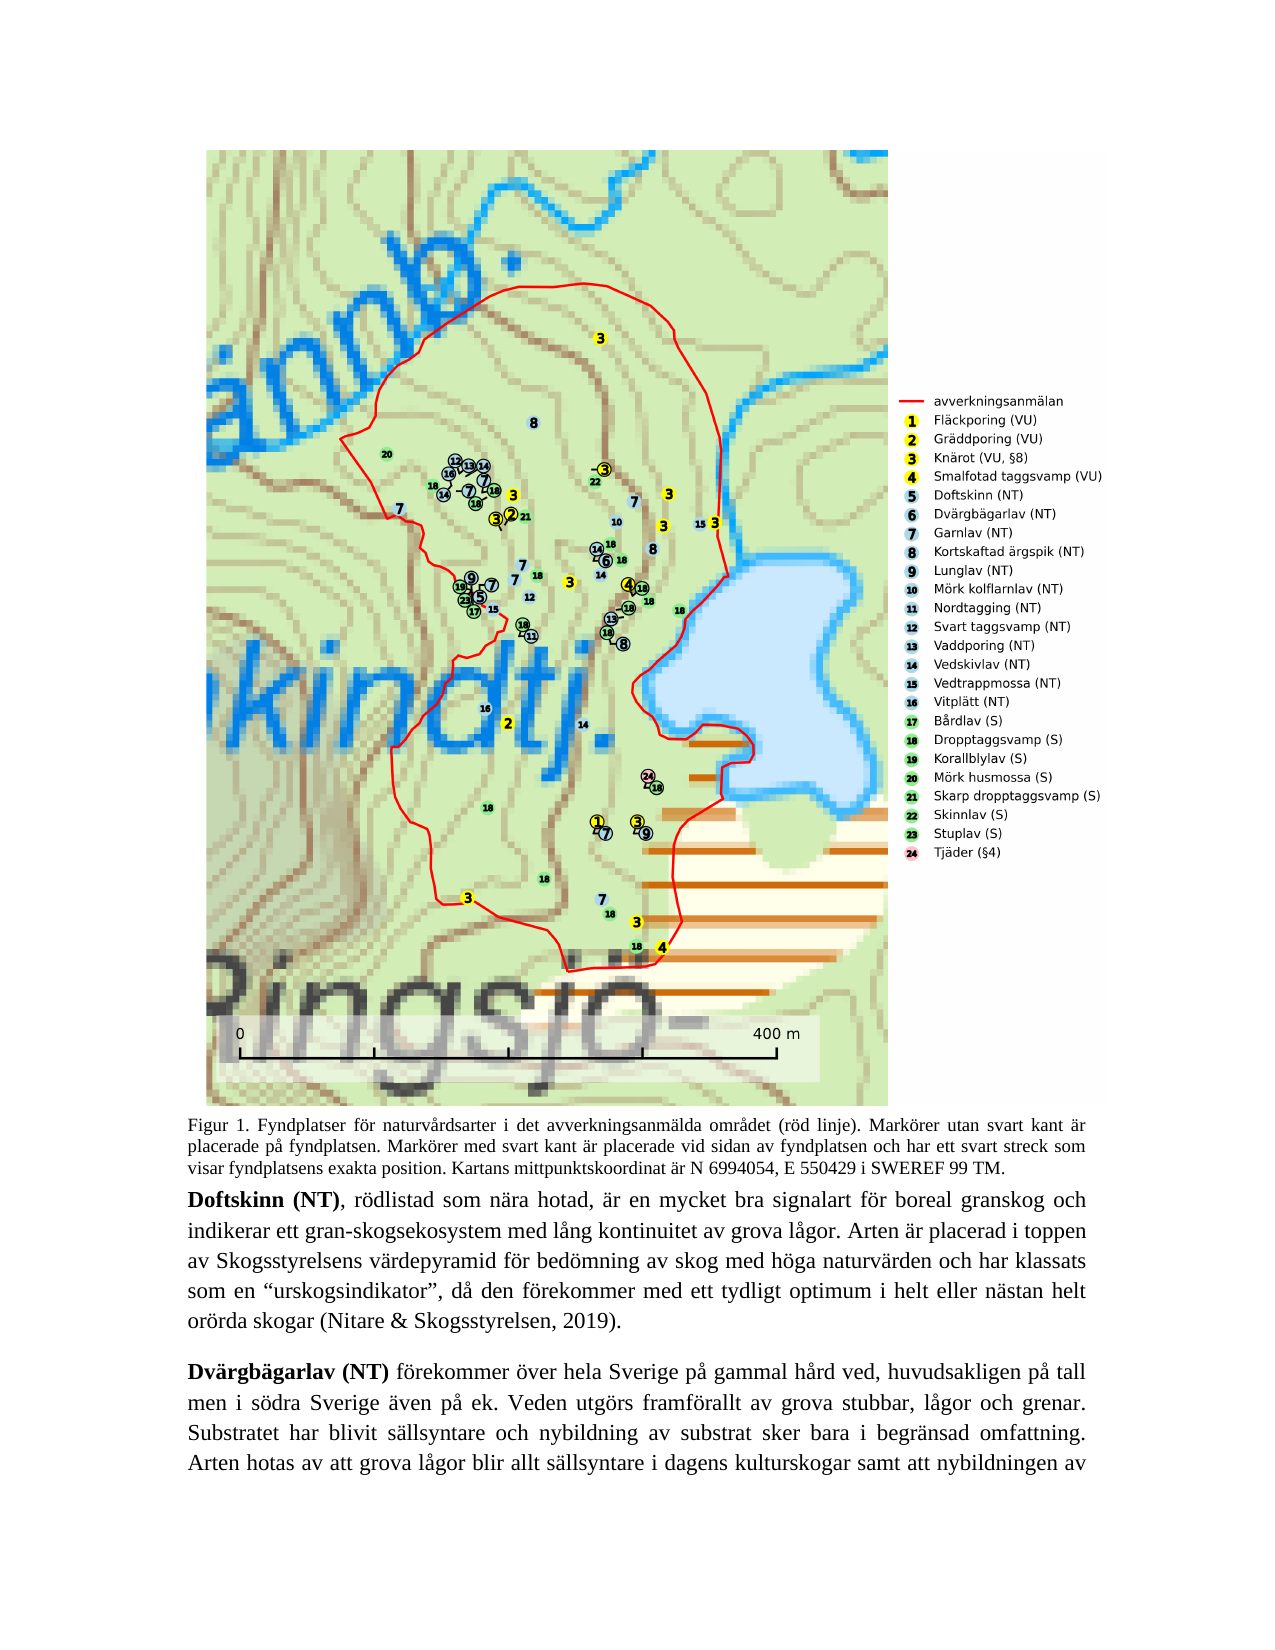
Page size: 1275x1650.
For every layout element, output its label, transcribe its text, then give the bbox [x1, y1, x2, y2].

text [187, 1358, 1087, 1475]
text Doftskinn (NT), rödlistad som nära hotad, är en mycket bra signalart för boreal granskog och indikerar ett gran-skogsekosystem med lång kontinuitet av grova lågor. Arten är placerad i toppen av Skogsstyrelsens värdepyramid för bedömning av skog med höga naturvärden och har klassats som en “urskogsindikator”, då den förekommer med ett tydligt optimum i helt eller nästan helt orörda skogar (Nitare & Skogsstyrelsen, 2019). [187, 1187, 1087, 1334]
picture [206, 150, 1107, 1106]
text Figur 1. Fyndplatser för naturvårdsarter i det avverkningsanmälda området (röd linje). Markörer utan svart kant är placerade på fyndplatsen. Markörer med svart kant är placerade vid sidan av fyndplatsen och har ett svart streck som visar fyndplatsens exakta position. Kartans mittpunktskoordinat är N 6994054, E 550429 i SWEREF 99 TM. [187, 1113, 1087, 1178]
